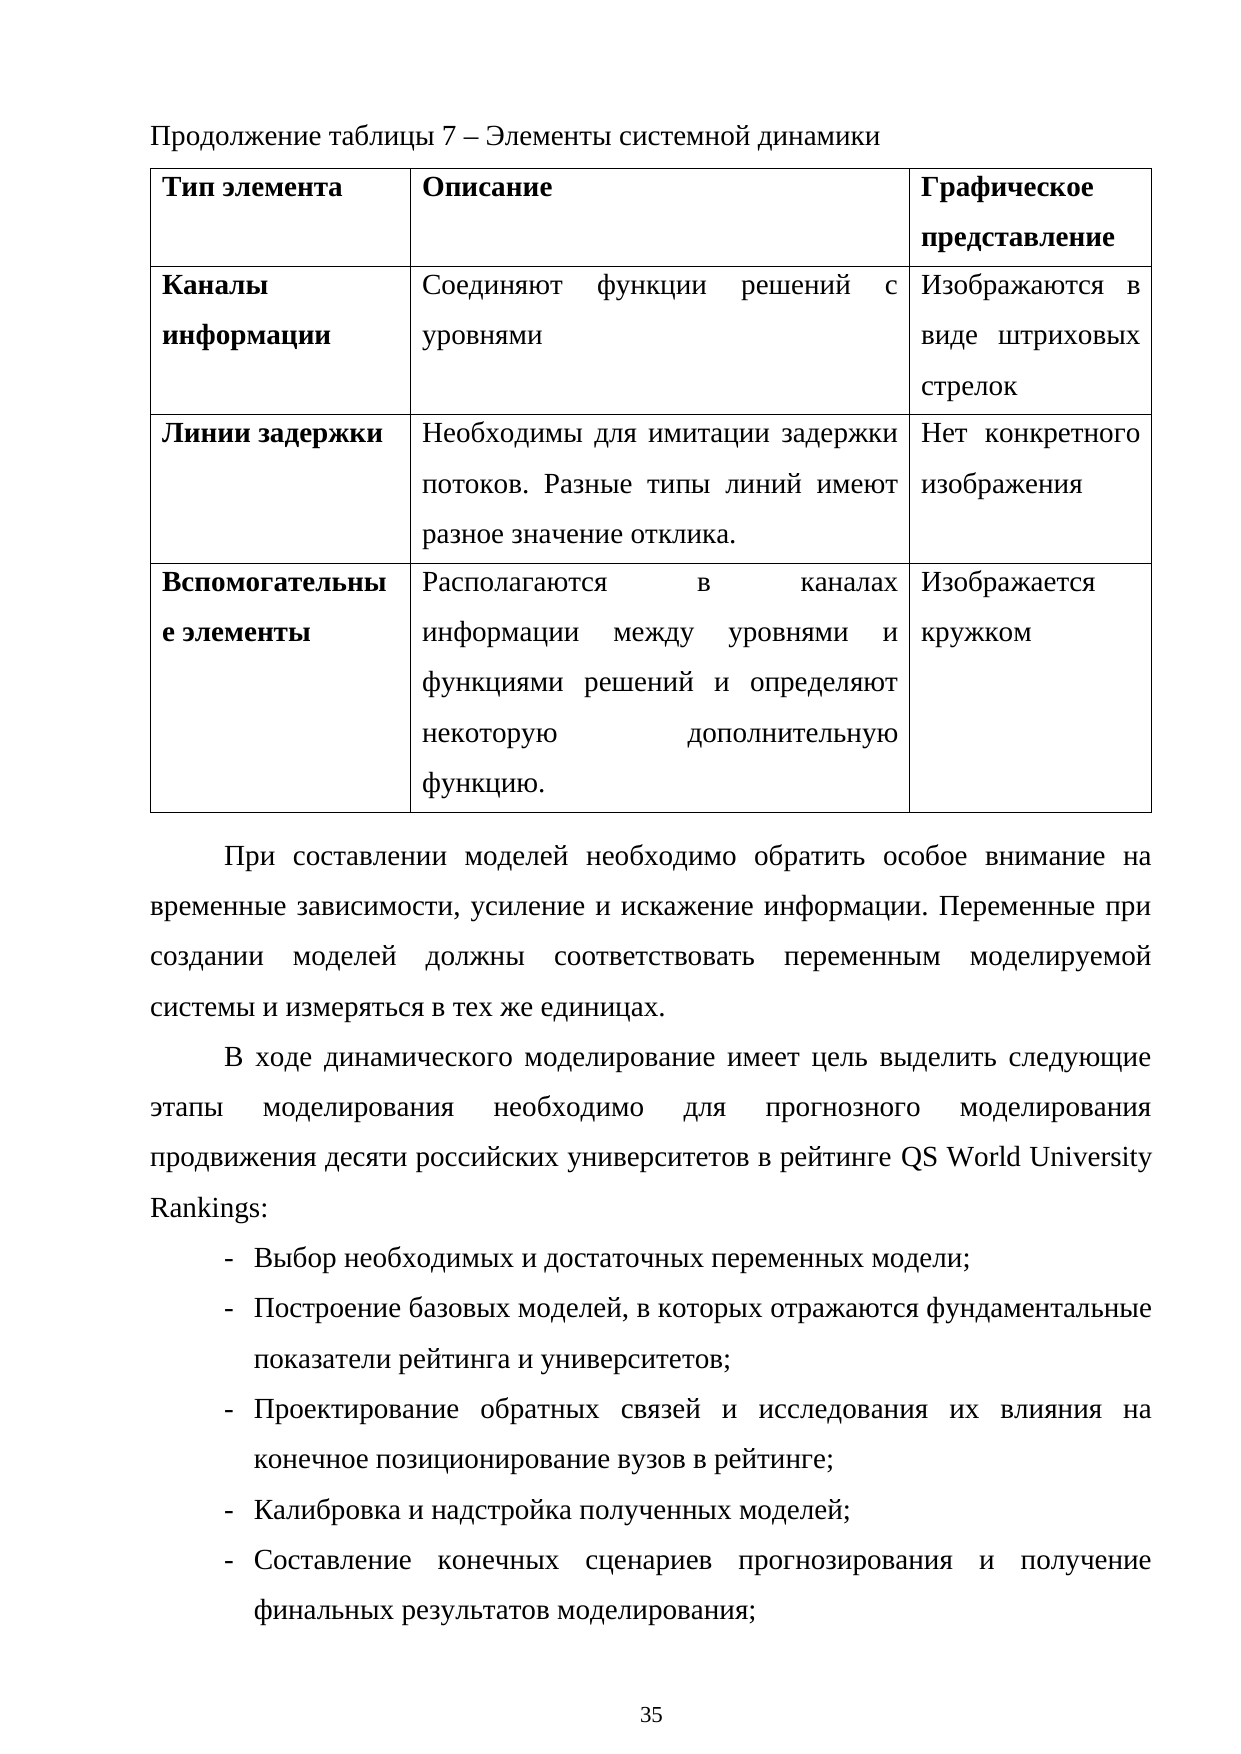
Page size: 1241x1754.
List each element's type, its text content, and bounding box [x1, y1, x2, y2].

table_cell Располагаются в каналах информации между уровнями и функциями решений и определяют некоторую дополнительную функцию. [411, 564, 909, 812]
list Выбор необходимых и достаточных переменных модели; [224, 1240, 1152, 1274]
table_cell Вспомогательные элементы [151, 564, 410, 812]
table_cell Нет конкретного изображения [910, 415, 1151, 563]
table_cell Соединяют функции решений с уровнями [411, 267, 909, 414]
list Составление конечных сценариев прогнозирования и получение финальных результатов моделирования; [224, 1542, 1152, 1626]
table_cell Необходимы для имитации задержки потоков. Разные типы линий имеют разное значение отклика. [411, 415, 909, 563]
list Проектирование обратных связей и исследования их влияния на конечное позиционирование вузов в рейтинге; [224, 1391, 1152, 1475]
table_cell Изображается кружком [910, 564, 1151, 812]
table_header Графическое представление [910, 169, 1151, 266]
table_header Описание [411, 169, 909, 266]
list Калибровка и надстройка полученных моделей; [224, 1492, 1152, 1525]
table_header Тип элемента [151, 169, 410, 266]
table_cell Изображаются в виде штриховых стрелок [910, 267, 1151, 414]
list Построение базовых моделей, в которых отражаются фундаментальные показатели рейтинга и университетов; [224, 1291, 1152, 1374]
text Продолжение таблицы 7 – Элементы системной динамики [150, 118, 1152, 151]
table_cell Каналы информации [151, 267, 410, 414]
text В ходе динамического моделирование имеет цель выделить следующие этапы моделирования необходимо для прогнозного моделирования продвижения десяти российских университетов в рейтинге QS World University Rankings: [150, 1039, 1152, 1223]
text При составлении моделей необходимо обратить особое внимание на временные зависимости, усиление и искажение информации. Переменные при создании моделей должны соответствовать переменным моделируемой системы и измеряться в тех же единицах. [150, 838, 1152, 1022]
table_cell Линии задержки [151, 415, 410, 563]
